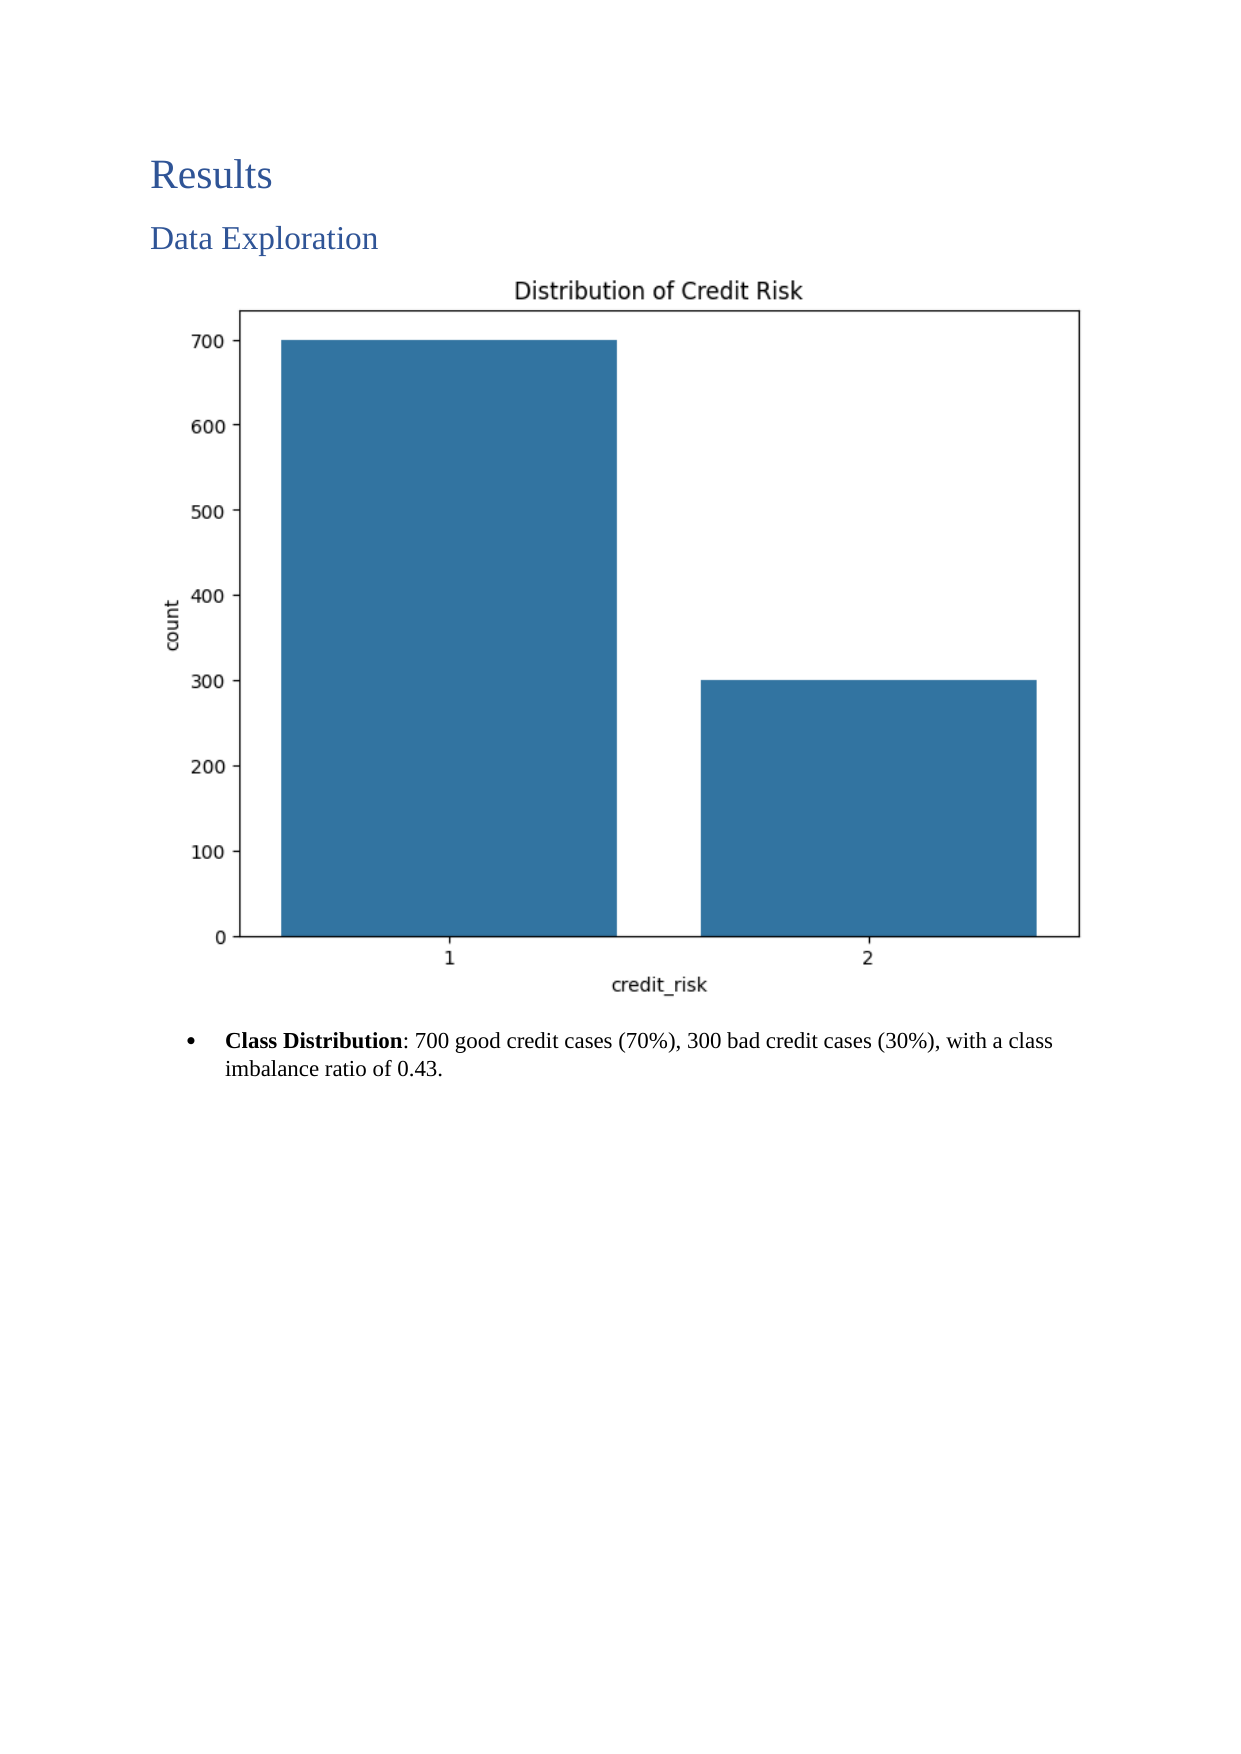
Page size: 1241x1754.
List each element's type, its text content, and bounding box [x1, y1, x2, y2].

picture [150, 268, 1091, 1008]
subtitle Results [150, 150, 1090, 198]
list Class Distribution: 700 good credit cases (70%), 300 bad credit cases (30%), with a class imbalance ratio of 0.43. [187, 1027, 1090, 1082]
subtitle Data Exploration [150, 218, 1090, 257]
